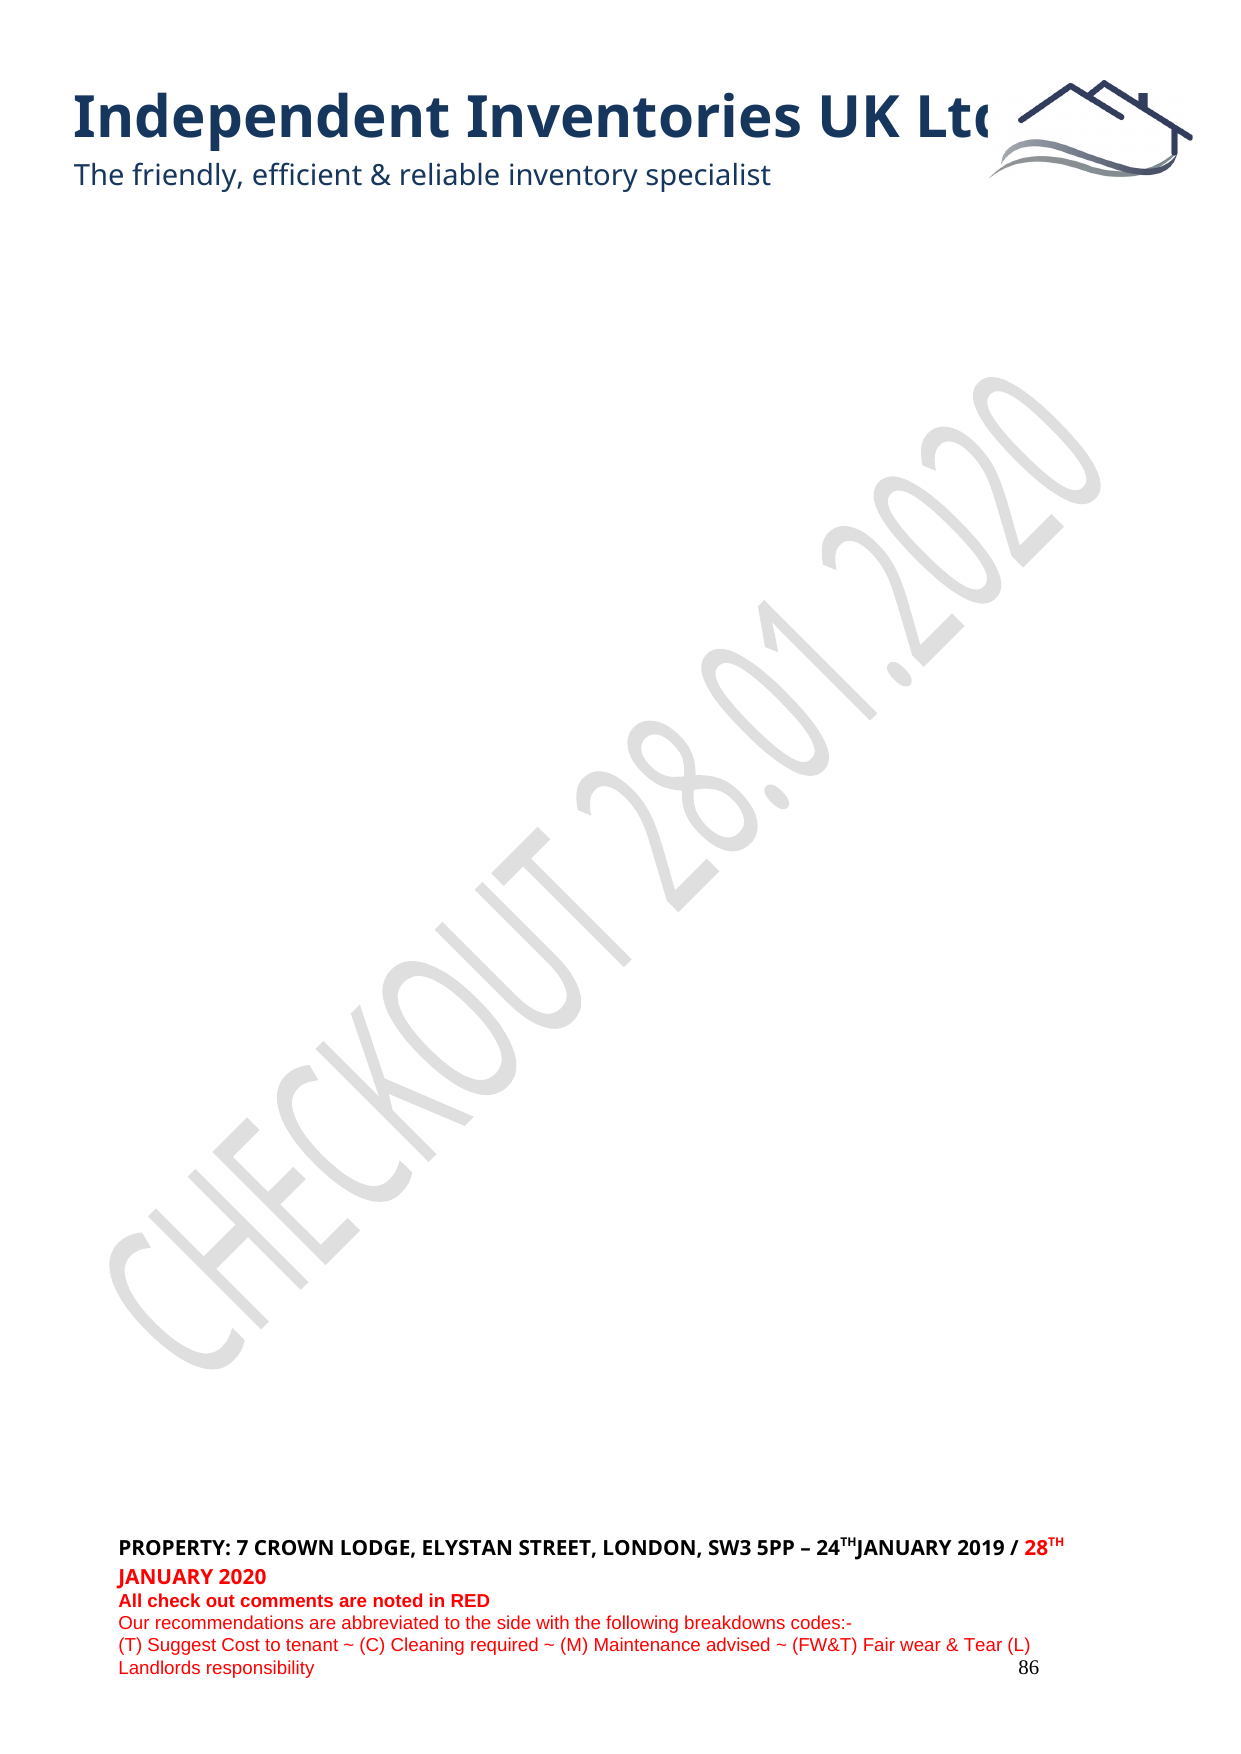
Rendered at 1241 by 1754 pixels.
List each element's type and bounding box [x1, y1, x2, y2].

picture [987, 80, 1193, 178]
